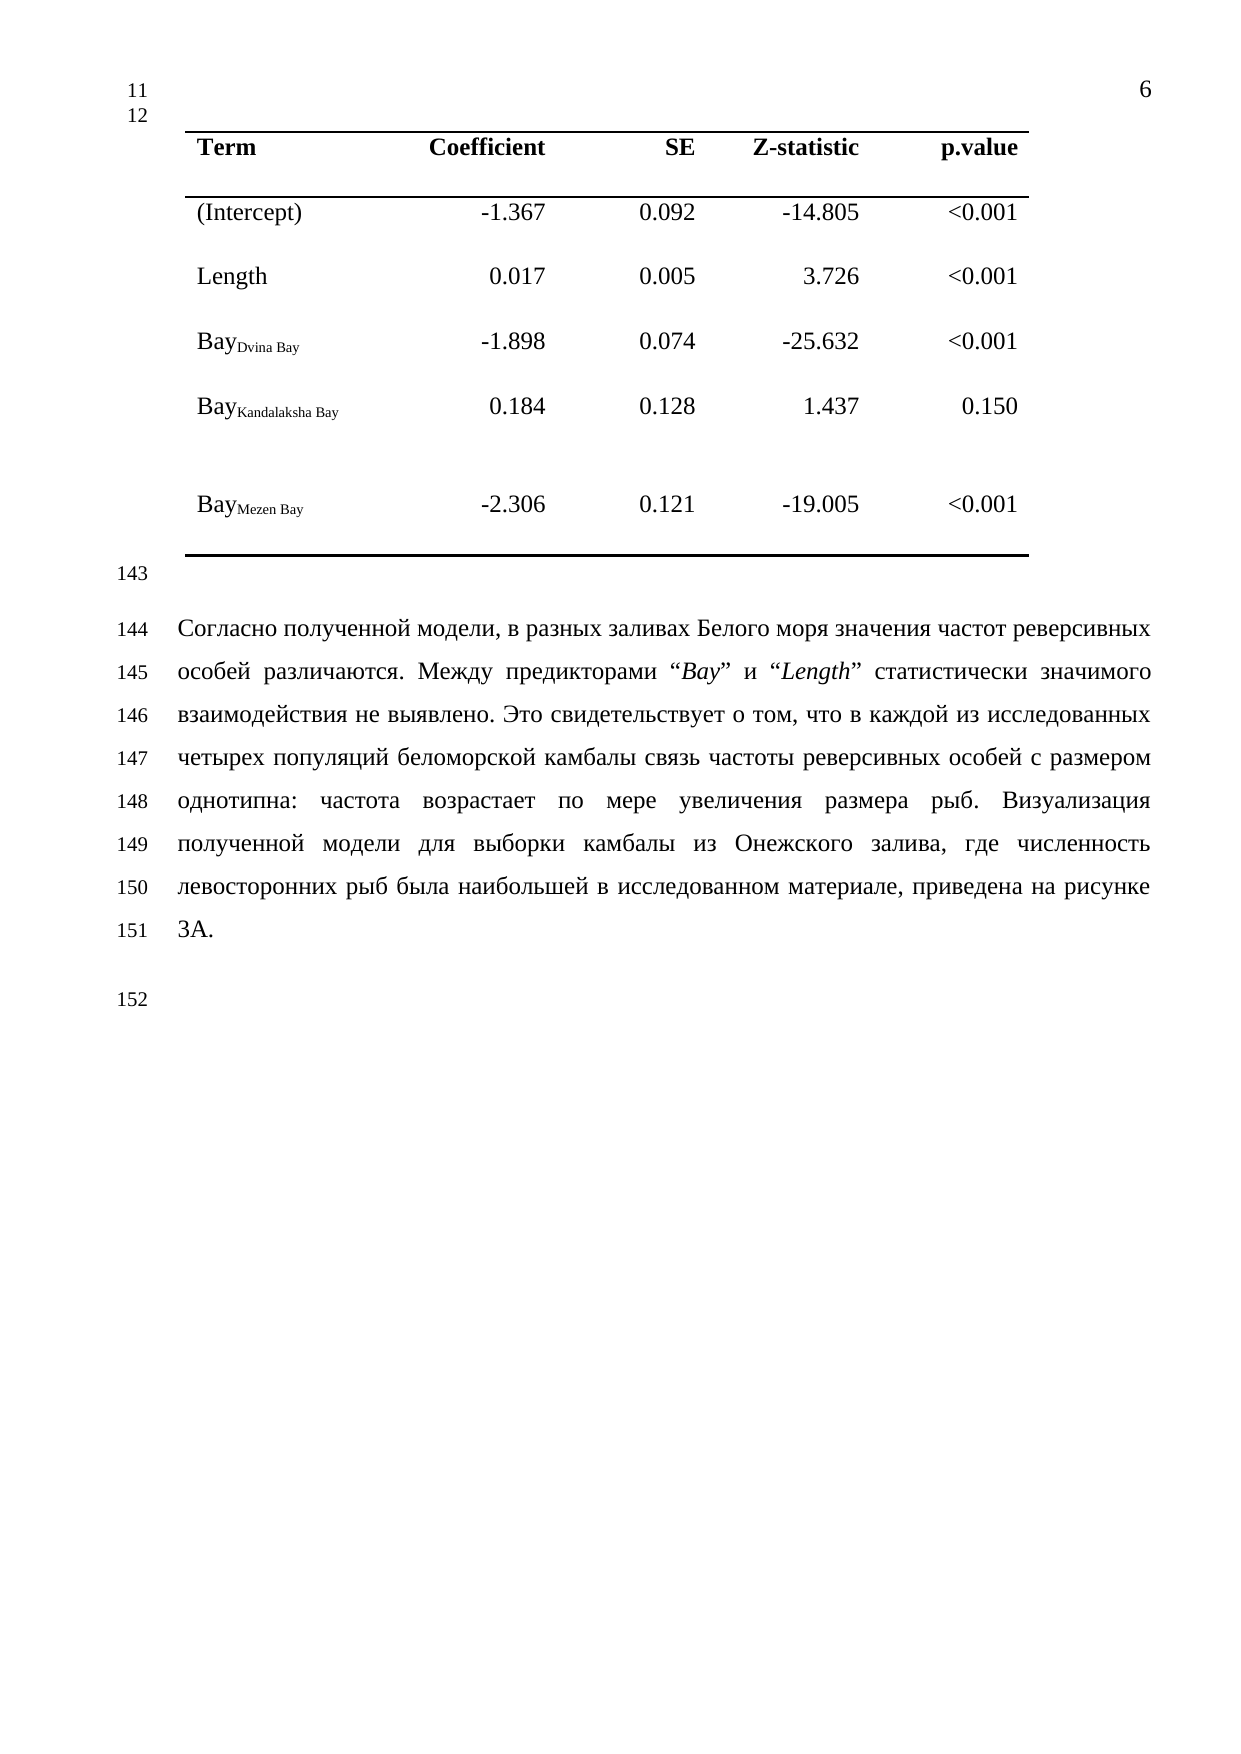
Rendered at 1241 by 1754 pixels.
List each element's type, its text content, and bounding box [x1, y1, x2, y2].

table_cell <0.001 [870, 198, 1029, 261]
table_cell <0.001 [870, 261, 1029, 326]
table_cell -14.805 [707, 198, 870, 261]
table_cell 0.005 [557, 261, 707, 326]
table_cell 0.074 [557, 326, 707, 391]
table_cell 0.017 [375, 261, 557, 326]
table_cell 0.121 [557, 489, 707, 554]
table_cell 1.437 [707, 391, 870, 489]
text Согласно полученной модели, в разных заливах Белого моря значения частот реверсивных особей различаются. Между предикторами “Bay” и “Length” статистически значимого взаимодействия не выявлено. Это свидетельствует о том, что в каждой из исследованных четырех популяций беломорской камбалы связь частоты реверсивных особей с размером однотипна: частота возрастает по мере увеличения размера рыб. Визуализация полученной модели для выборки камбалы из Онежского залива, где численность левосторонних рыб была наибольшей в исследованном материале, приведена на рисунке 3А. [177, 613, 1152, 943]
table_cell <0.001 [870, 326, 1029, 391]
table_cell Length [185, 261, 375, 326]
table_cell 0.092 [557, 198, 707, 261]
table_cell <0.001 [870, 489, 1029, 554]
table_header p.value [870, 133, 1029, 196]
table_cell -1.367 [375, 198, 557, 261]
table_cell 0.128 [557, 391, 707, 489]
table_cell -2.306 [375, 489, 557, 554]
table_cell BayMezen Bay [185, 489, 375, 554]
table_cell BayDvina Bay [185, 326, 375, 391]
table_header Term [185, 133, 375, 196]
table_cell 0.184 [375, 391, 557, 489]
table_cell -25.632 [707, 326, 870, 391]
table_header SE [557, 133, 707, 196]
table_cell BayKandalaksha Bay [185, 391, 375, 489]
table_cell -1.898 [375, 326, 557, 391]
table_header Coefficient [375, 133, 557, 196]
table_cell 3.726 [707, 261, 870, 326]
table_cell (Intercept) [185, 198, 375, 261]
table_cell -19.005 [707, 489, 870, 554]
table_cell 0.150 [870, 391, 1029, 489]
table_header Z-statistic [707, 133, 870, 196]
